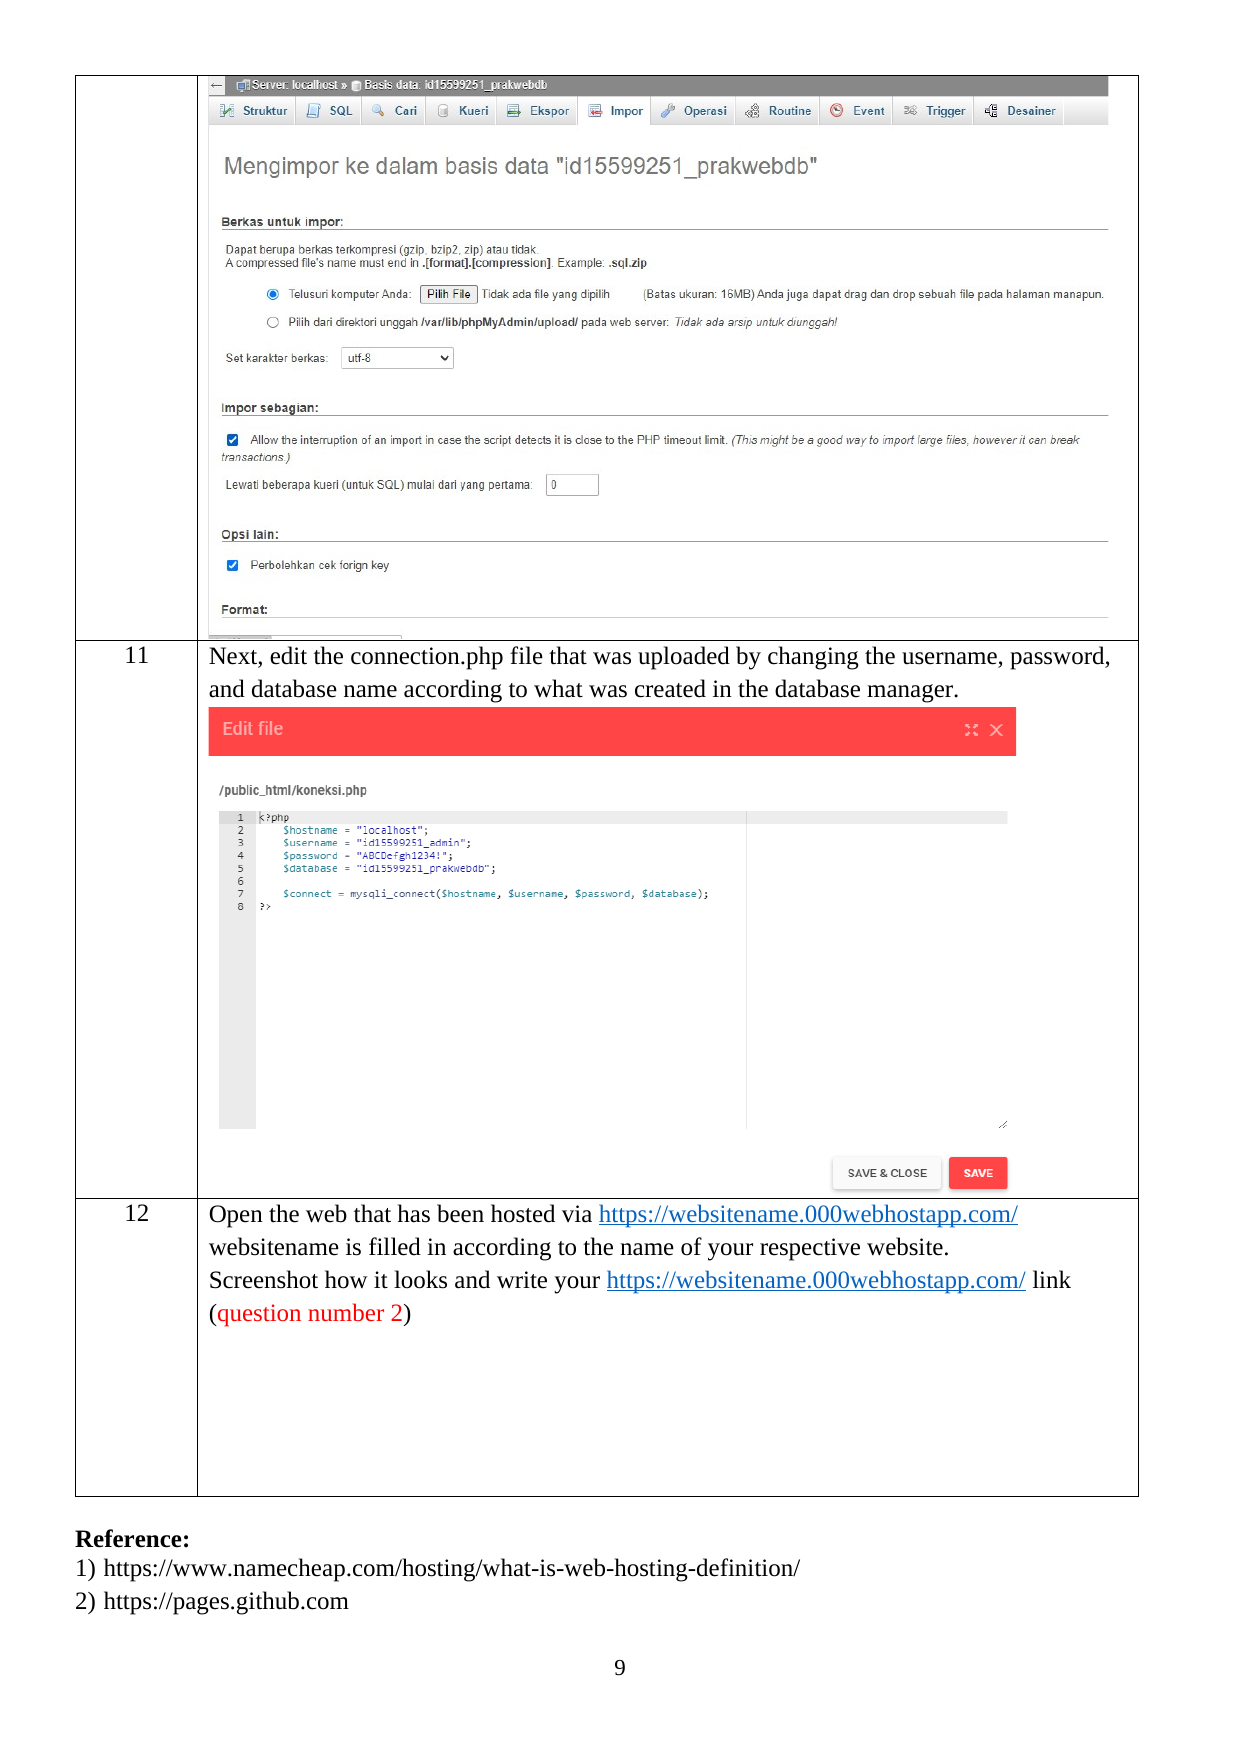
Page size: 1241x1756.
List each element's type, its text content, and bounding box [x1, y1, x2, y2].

table_header [198, 76, 1138, 640]
subtitle Reference: [75, 1525, 1180, 1553]
table_cell Next, edit the connection.php file that was uploaded by changing the username, password, and database name according to what was created in the database manager. [198, 641, 1138, 1198]
picture [208, 707, 1017, 1196]
table_cell Open the web that has been hosted via https://websitename.000webhostapp.com/ websitename is filled in according to the name of your respective website. Screenshot how it looks and write your https://websitename.000webhostapp.com/ link (question number 2) [198, 1199, 1138, 1496]
list https://pages.github.com [75, 1586, 1180, 1615]
list https://www.namecheap.com/hosting/what-is-web-hosting-definition/ [75, 1553, 1180, 1582]
table_cell 11 [76, 641, 197, 1198]
table_header [76, 76, 197, 640]
picture [208, 76, 1109, 639]
table_cell 12 [76, 1199, 197, 1496]
